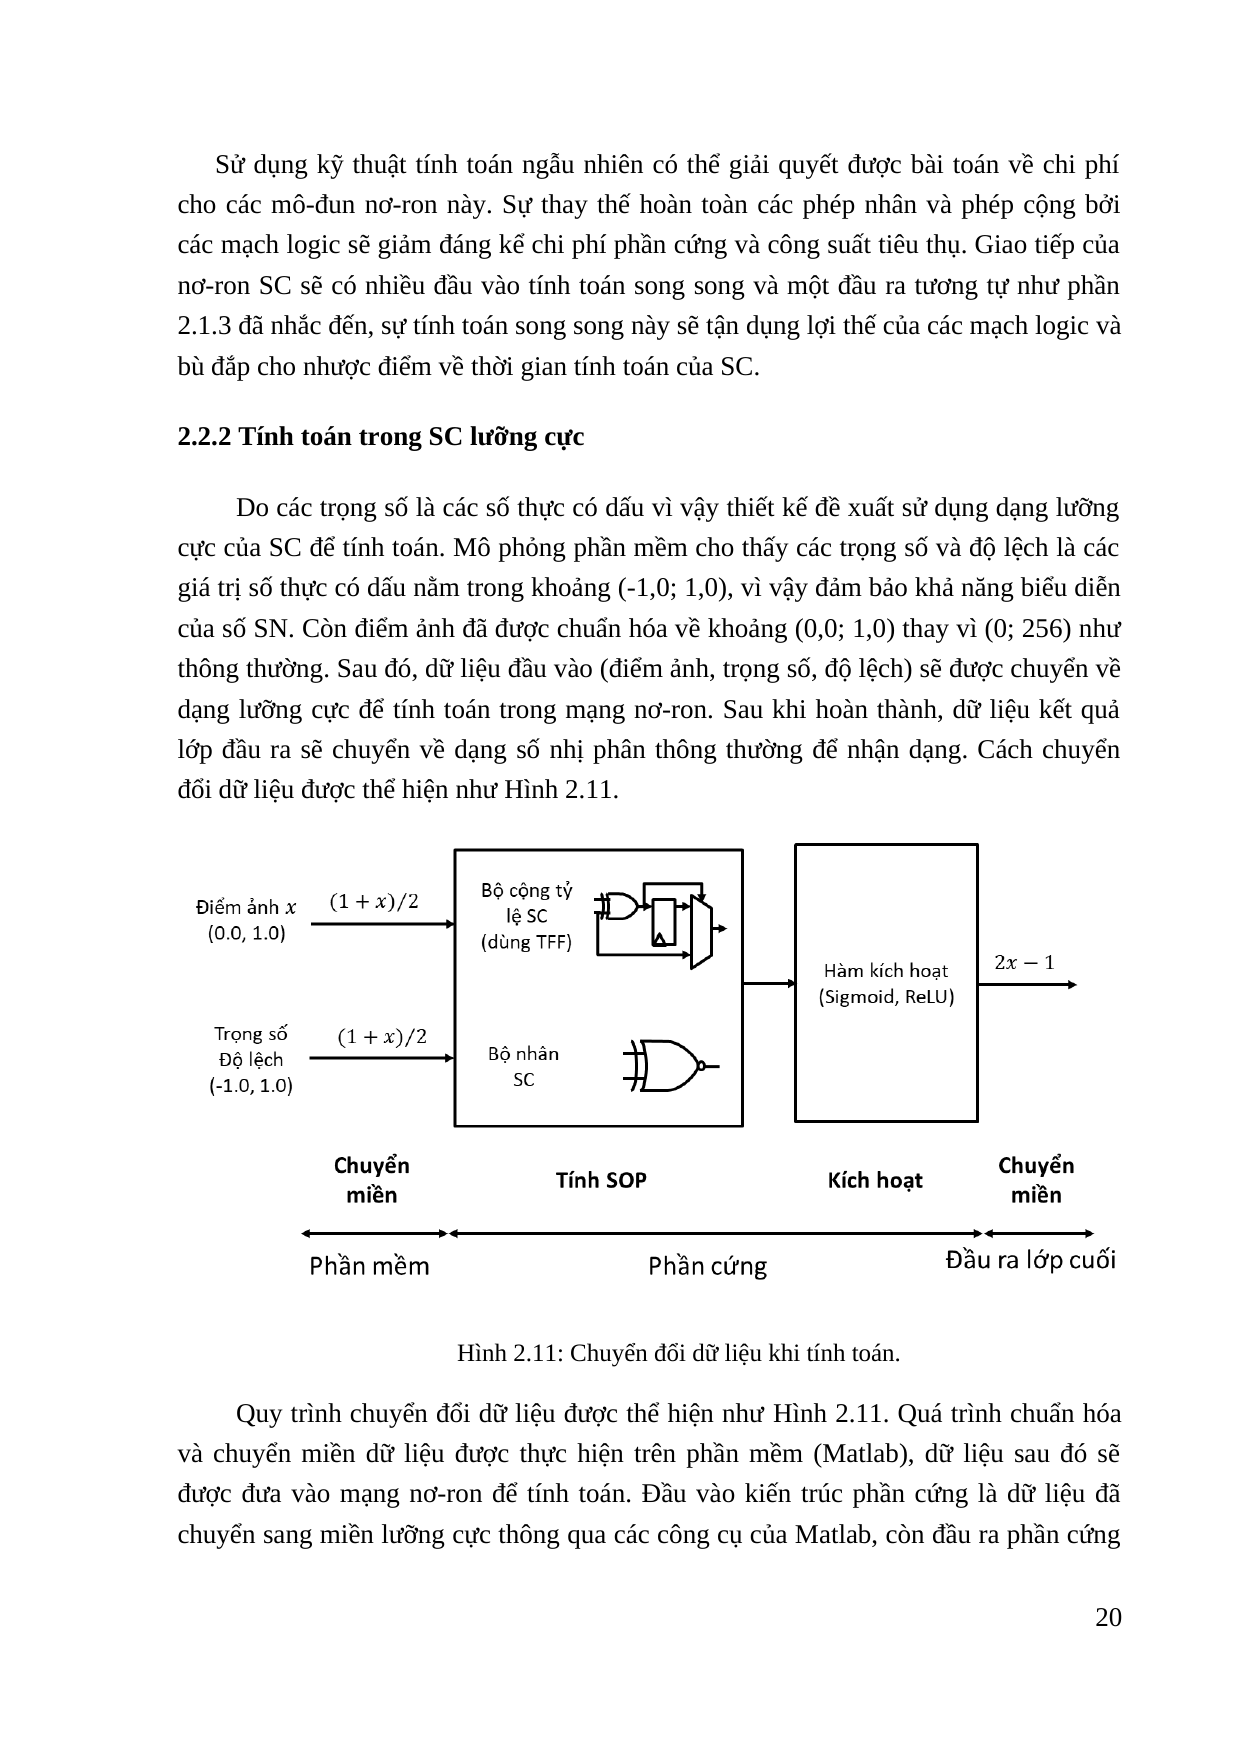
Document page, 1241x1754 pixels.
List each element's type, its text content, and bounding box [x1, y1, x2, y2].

subtitle Tính toán trong SC lưỡng cực [177, 420, 1122, 451]
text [177, 1397, 1122, 1549]
text Sử dụng kỹ thuật tính toán ngẫu nhiên có thể giải quyết được bài toán về chi phí cho các mô-đun nơ-ron này. Sự thay thế hoàn toàn các phép nhân và phép cộng bởi các mạch logic sẽ giảm đáng kể chi phí phần cứng và công suất tiêu thụ. Giao tiếp của nơ-ron SC sẽ có nhiều đầu vào tính toán song song và một đầu ra tương tự như phần 2.1.3 đã nhắc đến, sự tính toán song song này sẽ tận dụng lợi thế của các mạch logic và bù đắp cho nhược điểm về thời gian tính toán của SC. [177, 148, 1122, 381]
picture [177, 843, 1134, 1299]
